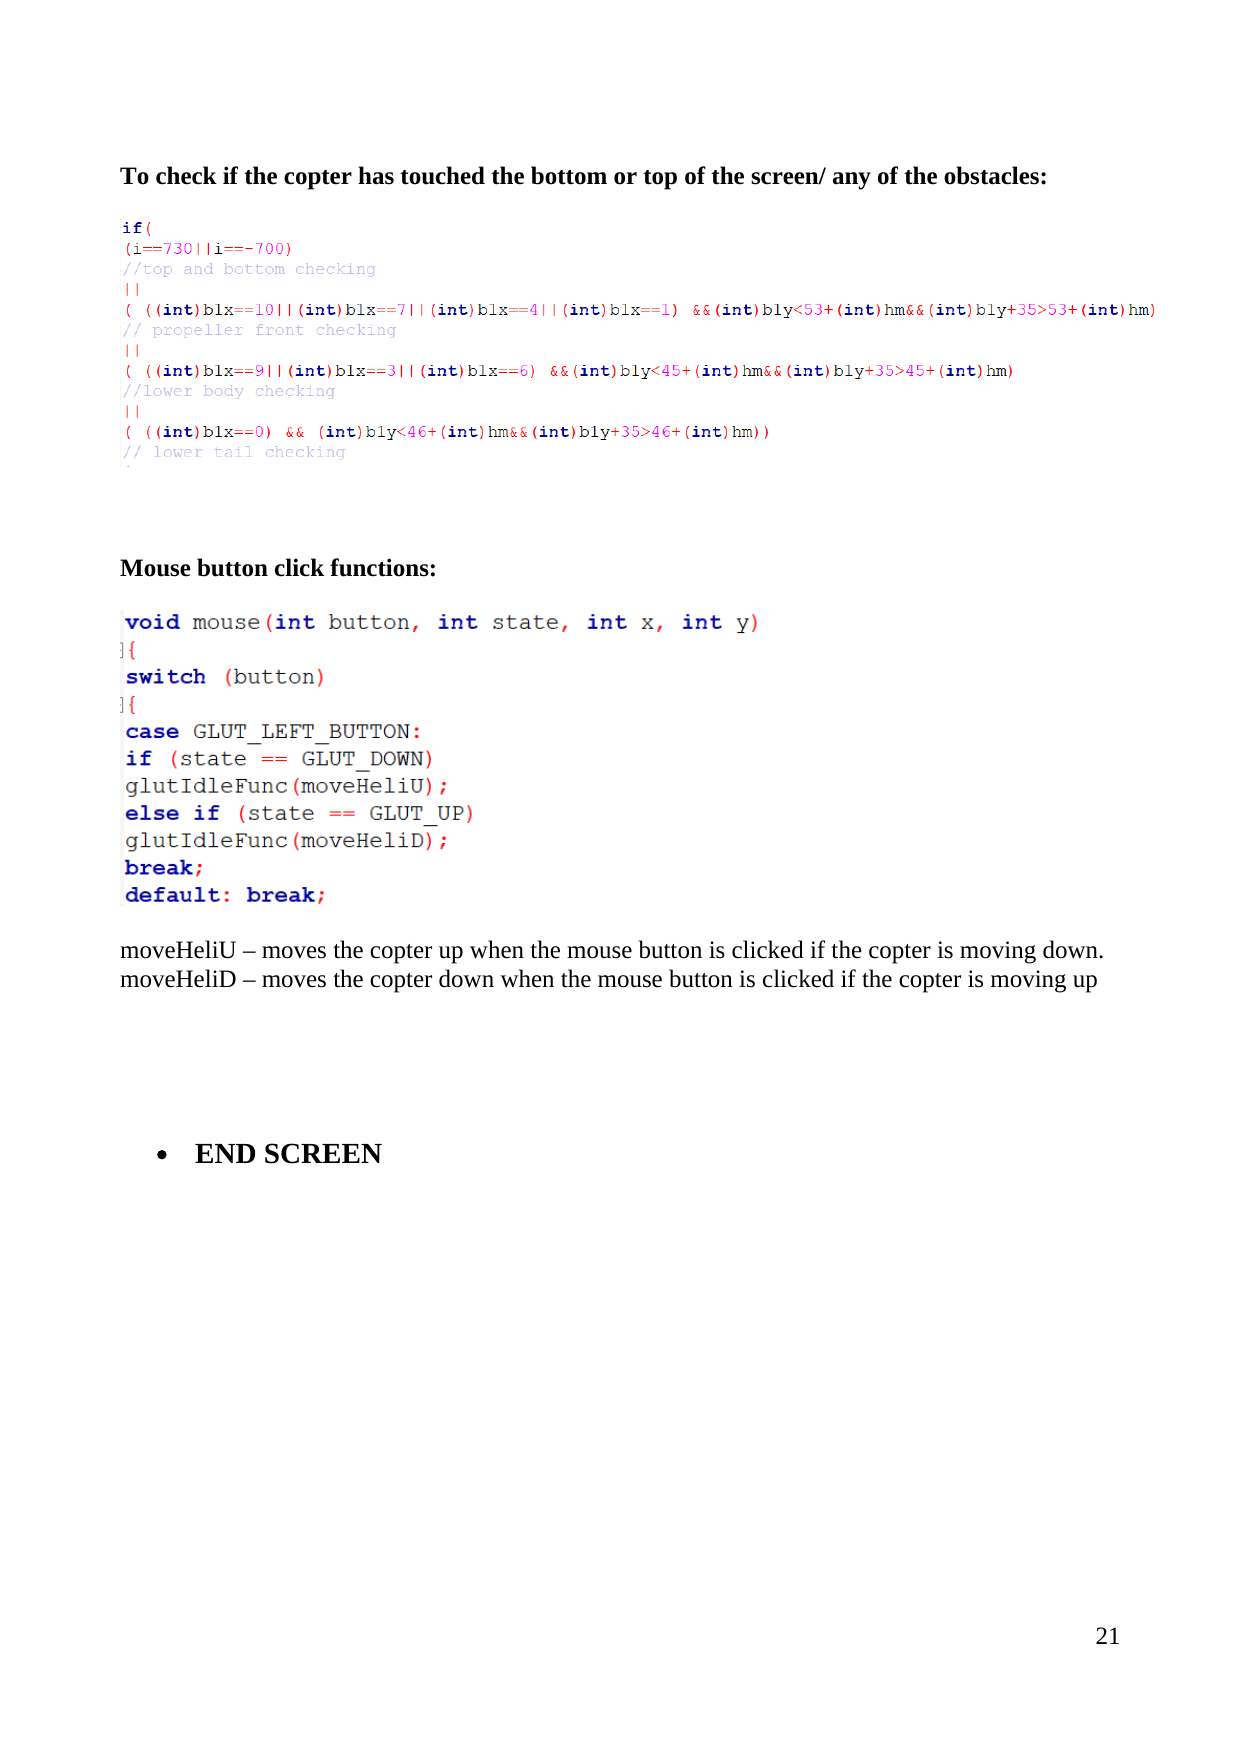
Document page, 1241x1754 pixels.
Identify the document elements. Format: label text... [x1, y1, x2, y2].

picture [120, 218, 1175, 467]
text moveHeliD – moves the copter down when the mouse button is clicked if the copter is moving up [120, 964, 1120, 992]
picture [120, 610, 766, 907]
text Mouse button click functions: [120, 553, 1120, 582]
list END SCREEN [157, 1136, 1120, 1170]
text To check if the copter has touched the bottom or top of the screen/ any of the obstacles: [120, 161, 1120, 190]
text moveHeliU – moves the copter up when the mouse button is clicked if the copter is moving down. [120, 935, 1120, 964]
